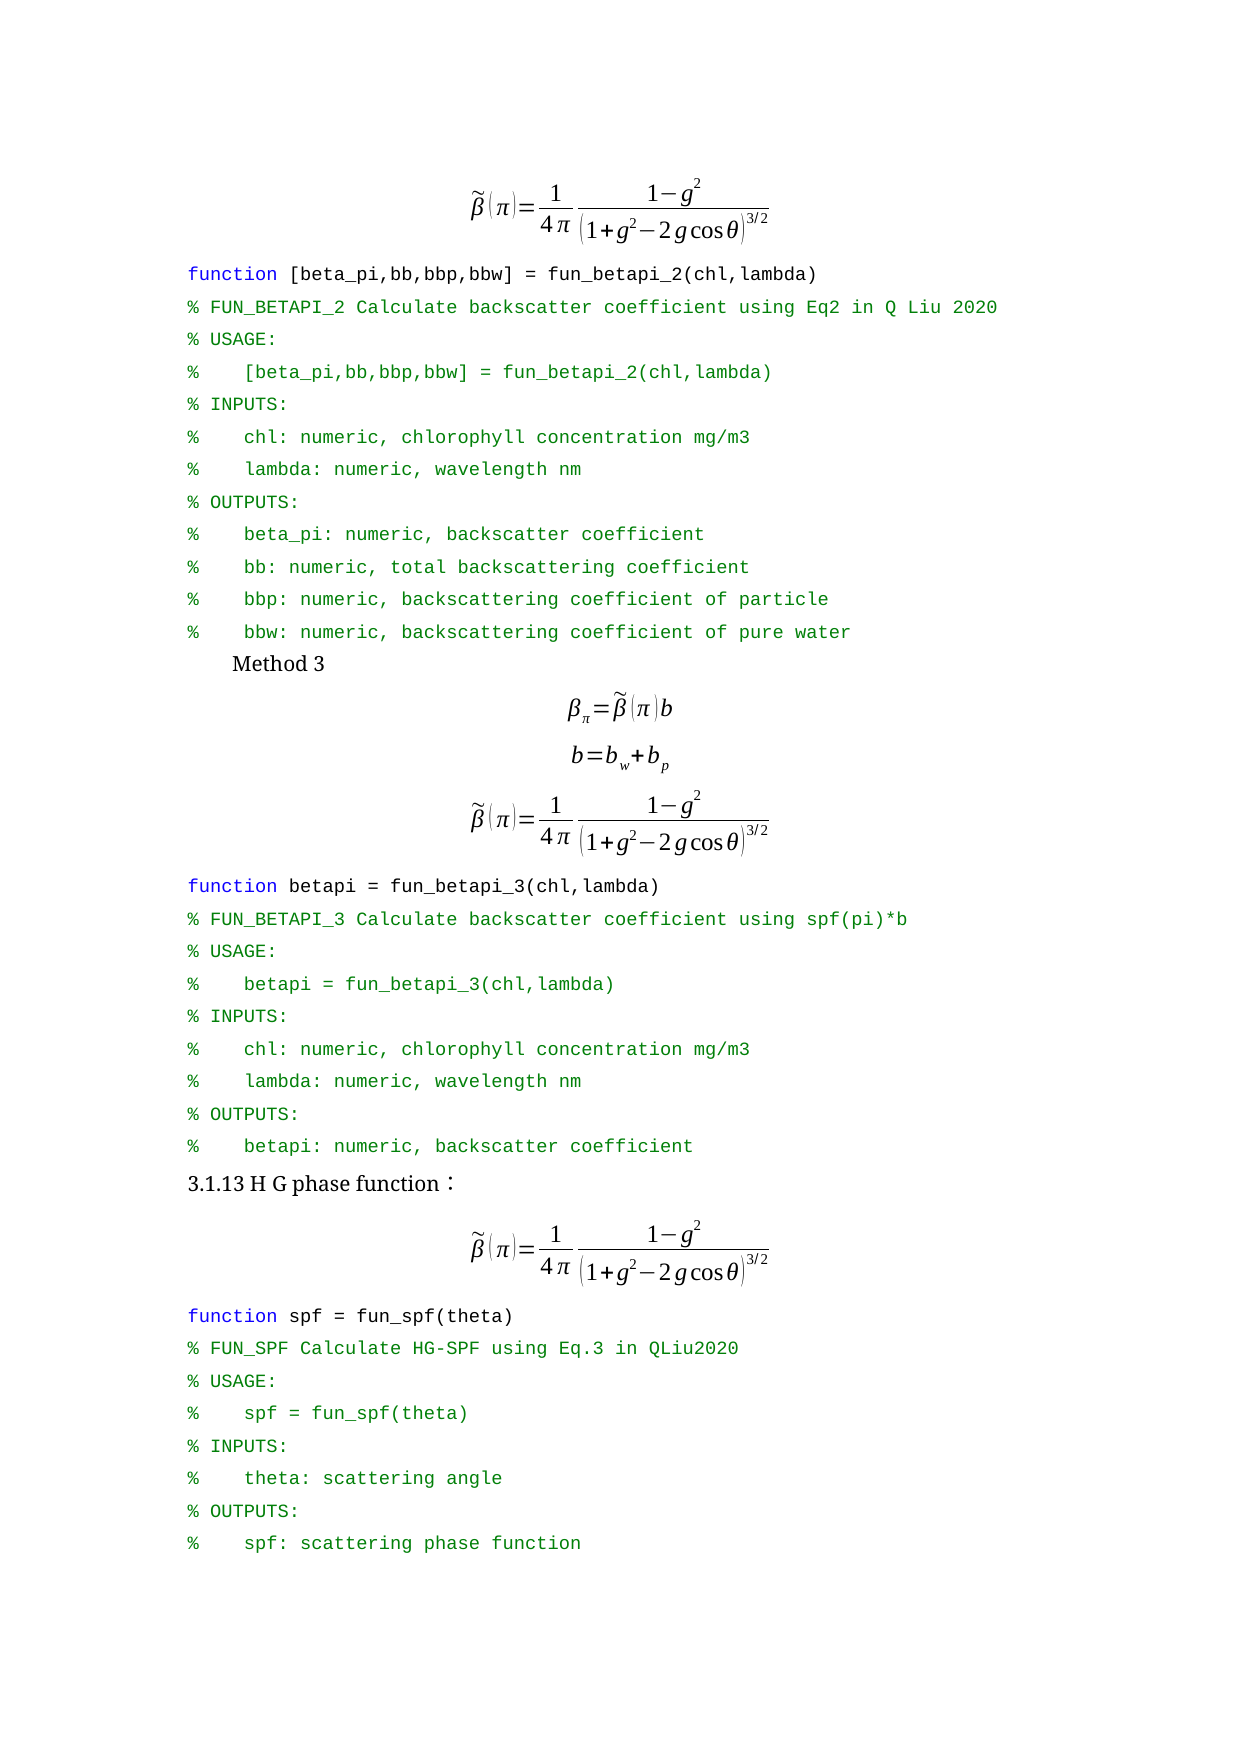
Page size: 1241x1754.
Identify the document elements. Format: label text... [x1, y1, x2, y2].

text % OUTPUTS: [187, 487, 1053, 519]
text function spf = fun_spf(theta) [187, 1301, 1053, 1333]
text % INPUTS: [187, 1001, 1053, 1034]
text % bb: numeric, total backscattering coefficient [187, 552, 1053, 584]
text % chl: numeric, chlorophyll concentration mg/m3 [187, 422, 1053, 454]
subtitle 3.1.13 H G phase function： [187, 1170, 1053, 1197]
text % USAGE: [187, 1366, 1053, 1398]
text % INPUTS: [187, 389, 1053, 422]
text % chl: numeric, chlorophyll concentration mg/m3 [187, 1034, 1053, 1066]
text % FUN_BETAPI_3 Calculate backscatter coefficient using spf(pi)*b [187, 904, 1053, 936]
text function [beta_pi,bb,bbp,bbw] = fun_betapi_2(chl,lambda) [187, 259, 1053, 292]
text % OUTPUTS: [187, 1496, 1053, 1528]
text % USAGE: [187, 324, 1053, 357]
text % theta: scattering angle [187, 1463, 1053, 1496]
text % beta_pi: numeric, backscatter coefficient [187, 519, 1053, 552]
text % spf = fun_spf(theta) [187, 1398, 1053, 1431]
text % FUN_BETAPI_2 Calculate backscatter coefficient using Eq2 in Q Liu 2020 [187, 292, 1053, 324]
text Method 3 [187, 649, 1053, 676]
text % lambda: numeric, wavelength nm [187, 454, 1053, 487]
text % spf: scattering phase function [187, 1528, 1053, 1561]
text % FUN_SPF Calculate HG-SPF using Eq.3 in QLiu2020 [187, 1333, 1053, 1366]
text % betapi: numeric, backscatter coefficient [187, 1131, 1053, 1164]
text % bbp: numeric, backscattering coefficient of particle [187, 584, 1053, 617]
text % OUTPUTS: [187, 1099, 1053, 1131]
text % bbw: numeric, backscattering coefficient of pure water [187, 617, 1053, 649]
text % betapi = fun_betapi_3(chl,lambda) [187, 969, 1053, 1001]
text % USAGE: [187, 936, 1053, 969]
text % lambda: numeric, wavelength nm [187, 1066, 1053, 1099]
text % INPUTS: [187, 1431, 1053, 1463]
text % [beta_pi,bb,bbp,bbw] = fun_betapi_2(chl,lambda) [187, 357, 1053, 389]
text function betapi = fun_betapi_3(chl,lambda) [187, 871, 1053, 904]
